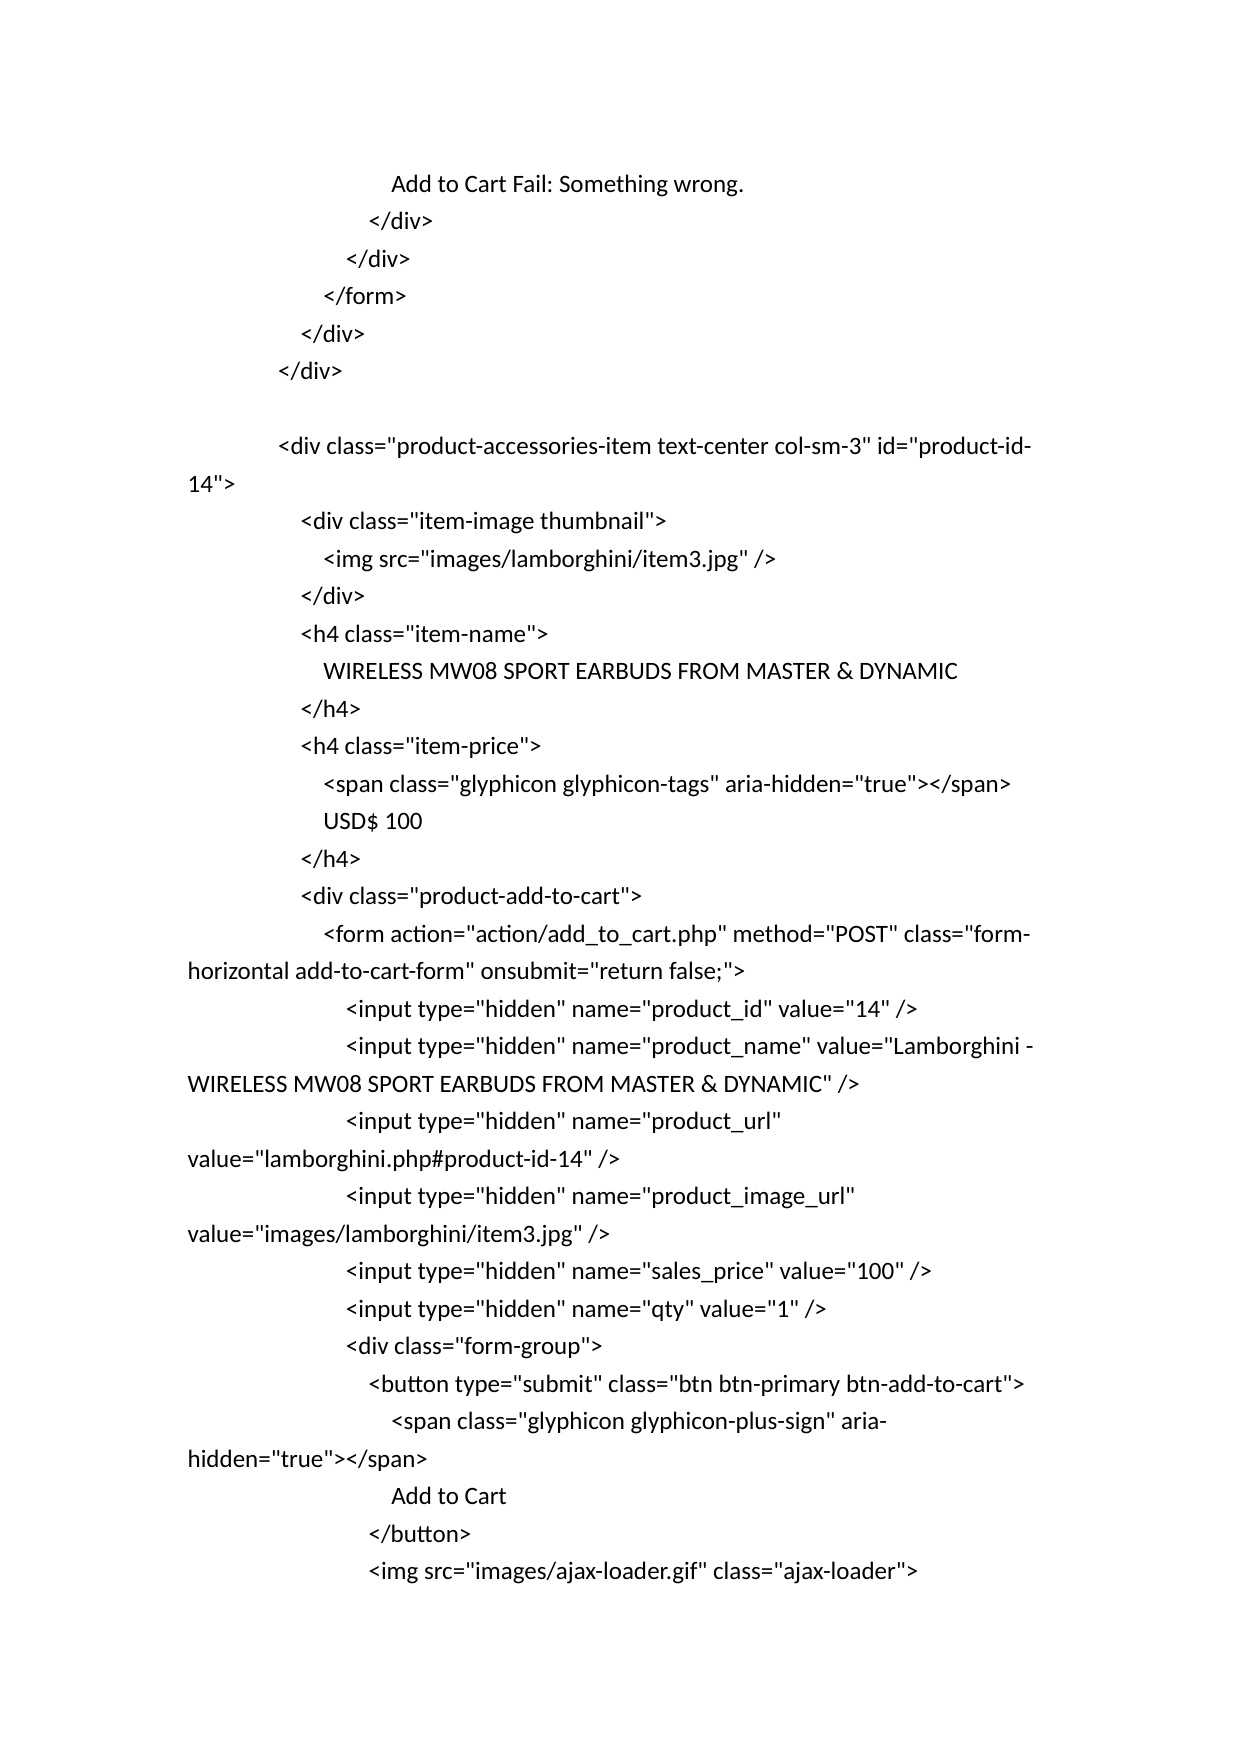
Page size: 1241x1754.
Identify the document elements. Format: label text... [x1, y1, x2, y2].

text Add to Cart [187, 1477, 1053, 1514]
text </div> [187, 202, 1053, 239]
text <span class="glyphicon glyphicon-tags" aria-hidden="true"></span> [187, 764, 1053, 802]
text <input type="hidden" name="product_url" value="lamborghini.php#product-id-14" /> [187, 1102, 1053, 1177]
text </div> [187, 239, 1053, 277]
text <input type="hidden" name="sales_price" value="100" /> [187, 1252, 1053, 1289]
text <form action="action/add_to_cart.php" method="POST" class="form-horizontal add-to-cart-form" onsubmit="return false;"> [187, 914, 1053, 989]
text <div class="item-image thumbnail"> [187, 502, 1053, 539]
text </h4> [187, 839, 1053, 877]
text <input type="hidden" name="product_id" value="14" /> [187, 989, 1053, 1027]
text <button type="submit" class="btn btn-primary btn-add-to-cart"> [187, 1364, 1053, 1402]
text </form> [187, 277, 1053, 314]
text </div> [187, 577, 1053, 614]
text </div> [187, 352, 1053, 389]
text <img src="images/ajax-loader.gif" class="ajax-loader"> [187, 1552, 1053, 1589]
text </div> [187, 314, 1053, 352]
text <input type="hidden" name="product_name" value="Lamborghini - WIRELESS MW08 SPORT EARBUDS FROM MASTER & DYNAMIC" /> [187, 1027, 1053, 1102]
text <h4 class="item-name"> [187, 614, 1053, 652]
text Add to Cart Fail: Something wrong. [187, 164, 1053, 202]
text </h4> [187, 689, 1053, 727]
text <input type="hidden" name="product_image_url" value="images/lamborghini/item3.jpg" /> [187, 1177, 1053, 1252]
text <input type="hidden" name="qty" value="1" /> [187, 1289, 1053, 1327]
text <span class="glyphicon glyphicon-plus-sign" aria-hidden="true"></span> [187, 1402, 1053, 1477]
text <h4 class="item-price"> [187, 727, 1053, 764]
text </button> [187, 1514, 1053, 1552]
text WIRELESS MW08 SPORT EARBUDS FROM MASTER & DYNAMIC [187, 652, 1053, 689]
text <div class="product-add-to-cart"> [187, 877, 1053, 914]
text <div class="product-accessories-item text-center col-sm-3" id="product-id-14"> [187, 427, 1053, 502]
text <img src="images/lamborghini/item3.jpg" /> [187, 539, 1053, 577]
text <div class="form-group"> [187, 1327, 1053, 1364]
text USD$ 100 [187, 802, 1053, 839]
